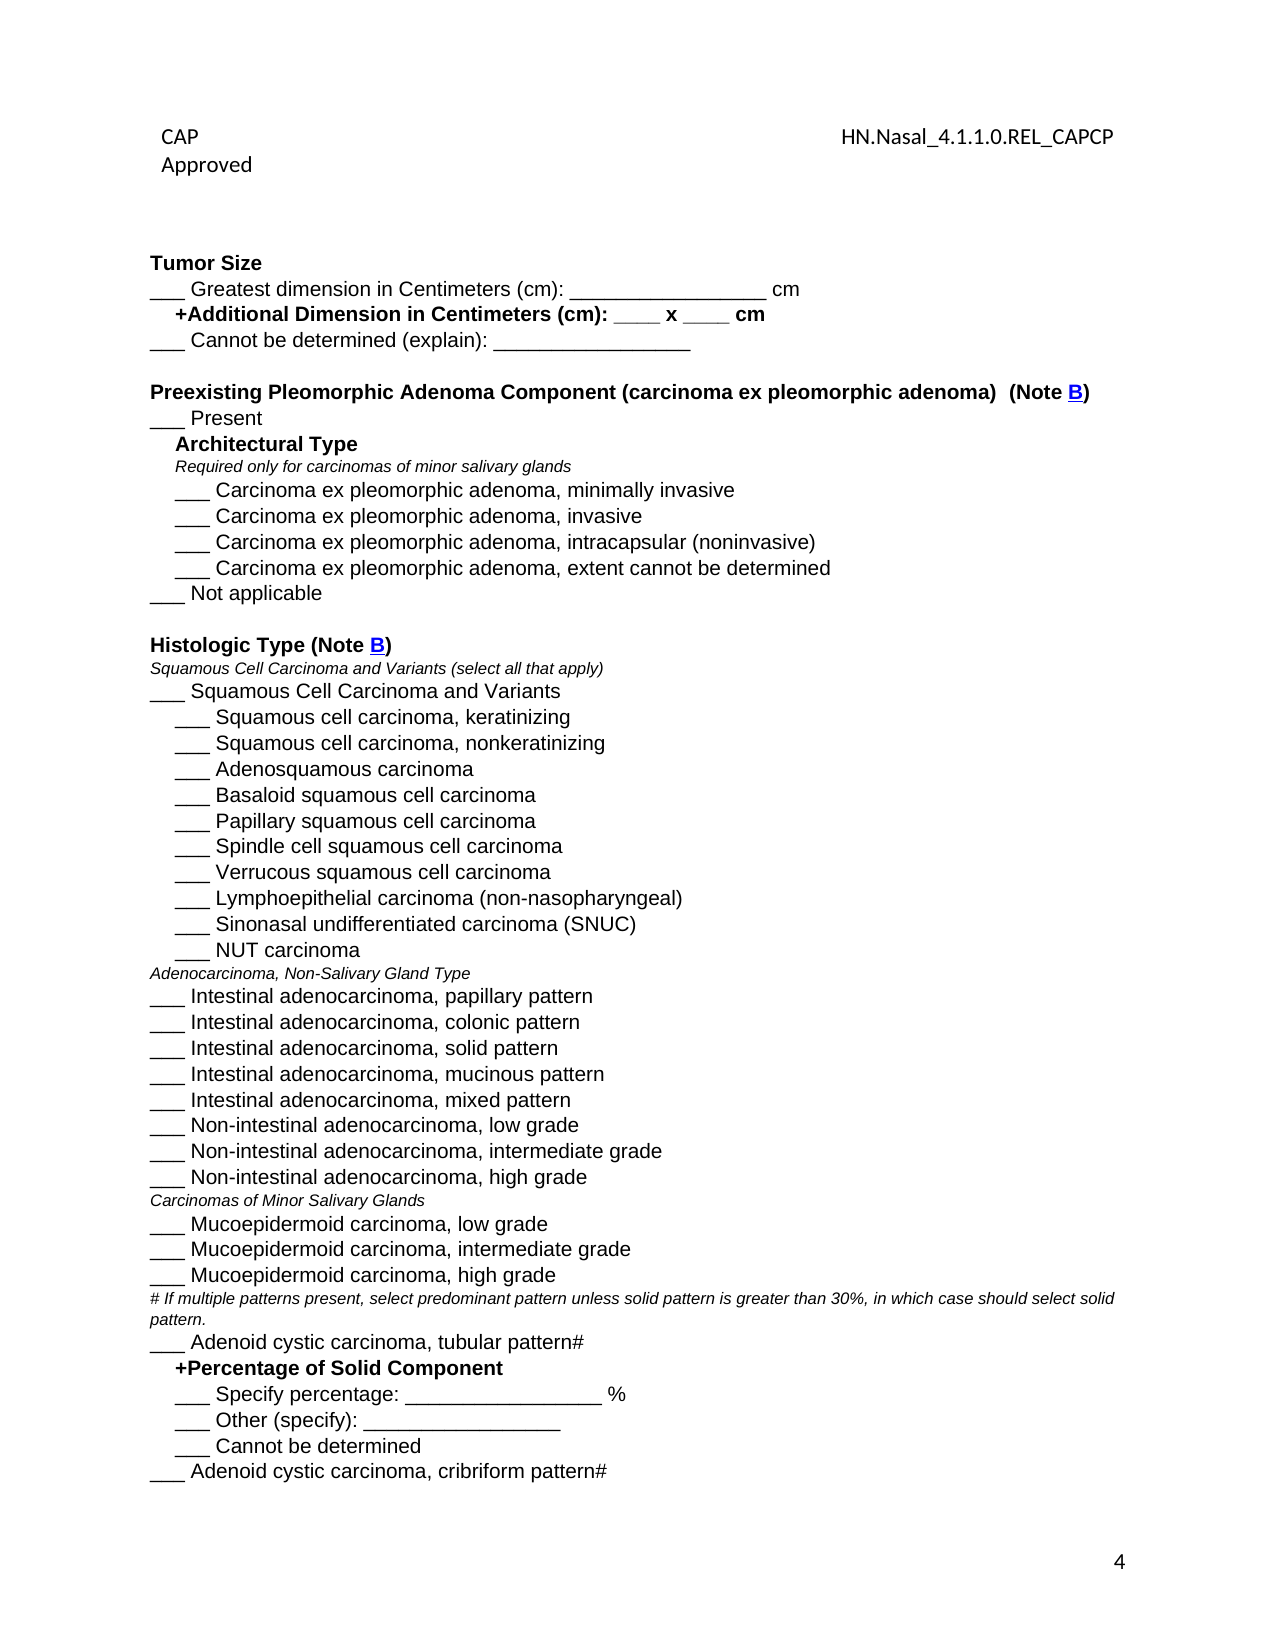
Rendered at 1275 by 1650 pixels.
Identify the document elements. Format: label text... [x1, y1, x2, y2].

text Required only for carcinomas of minor salivary glands [150, 457, 1125, 476]
text ___ Intestinal adenocarcinoma, colonic pattern [150, 1010, 1125, 1034]
text Preexisting Pleomorphic Adenoma Component (carcinoma ex pleomorphic adenoma) (Note B) [150, 380, 1125, 404]
text ___ Squamous cell carcinoma, keratinizing [150, 705, 1125, 729]
text ___ Adenoid cystic carcinoma, cribriform pattern# [150, 1459, 1125, 1483]
text ___ Carcinoma ex pleomorphic adenoma, minimally invasive [150, 478, 1125, 502]
text Architectural Type [150, 431, 1125, 455]
text ___ Present [150, 406, 1125, 429]
text ___ Greatest dimension in Centimeters (cm): _________________ cm [150, 276, 1125, 300]
text ___ Intestinal adenocarcinoma, mixed pattern [150, 1087, 1125, 1111]
text Histologic Type (Note B) [150, 633, 1125, 657]
text ___ Sinonasal undifferentiated carcinoma (SNUC) [150, 912, 1125, 936]
text ___ Non-intestinal adenocarcinoma, intermediate grade [150, 1139, 1125, 1163]
text ___ Intestinal adenocarcinoma, mucinous pattern [150, 1062, 1125, 1086]
text Squamous Cell Carcinoma and Variants (select all that apply) [150, 659, 1125, 678]
text ___ Mucoepidermoid carcinoma, low grade [150, 1211, 1125, 1235]
text ___ Papillary squamous cell carcinoma [150, 808, 1125, 832]
text Carcinomas of Minor Salivary Glands [150, 1191, 1125, 1210]
text ___ Basaloid squamous cell carcinoma [150, 783, 1125, 807]
text ___ Mucoepidermoid carcinoma, high grade [150, 1263, 1125, 1287]
text ___ Mucoepidermoid carcinoma, intermediate grade [150, 1237, 1125, 1261]
text ___ Non-intestinal adenocarcinoma, low grade [150, 1113, 1125, 1137]
text Tumor Size [150, 251, 1125, 274]
text ___ Adenosquamous carcinoma [150, 757, 1125, 781]
text ___ Carcinoma ex pleomorphic adenoma, intracapsular (noninvasive) [150, 529, 1125, 553]
text ___ NUT carcinoma [150, 938, 1125, 962]
text ___ Non-intestinal adenocarcinoma, high grade [150, 1165, 1125, 1189]
text ___ Cannot be determined [150, 1433, 1125, 1457]
text +Percentage of Solid Component [150, 1356, 1125, 1380]
text ___ Squamous cell carcinoma, nonkeratinizing [150, 731, 1125, 755]
text ___ Lymphoepithelial carcinoma (non-nasopharyngeal) [150, 886, 1125, 910]
text ___ Carcinoma ex pleomorphic adenoma, invasive [150, 504, 1125, 528]
text ___ Not applicable [150, 581, 1125, 605]
text Adenocarcinoma, Non-Salivary Gland Type [150, 963, 1125, 983]
text ___ Other (specify): _________________ [150, 1408, 1125, 1432]
text ___ Intestinal adenocarcinoma, papillary pattern [150, 984, 1125, 1008]
text ___ Intestinal adenocarcinoma, solid pattern [150, 1036, 1125, 1060]
text ___ Cannot be determined (explain): _________________ [150, 328, 1125, 352]
text ___ Verrucous squamous cell carcinoma [150, 860, 1125, 884]
text +Additional Dimension in Centimeters (cm): ____ x ____ cm [150, 302, 1125, 326]
text ___ Carcinoma ex pleomorphic adenoma, extent cannot be determined [150, 555, 1125, 579]
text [150, 1382, 1125, 1406]
text ___ Spindle cell squamous cell carcinoma [150, 834, 1125, 858]
text ___ Squamous Cell Carcinoma and Variants [150, 679, 1125, 703]
text ___ Adenoid cystic carcinoma, tubular pattern# [150, 1330, 1125, 1354]
text # If multiple patterns present, select predominant pattern unless solid pattern is greater than 30%, in which case should select solid pattern. [150, 1289, 1125, 1329]
